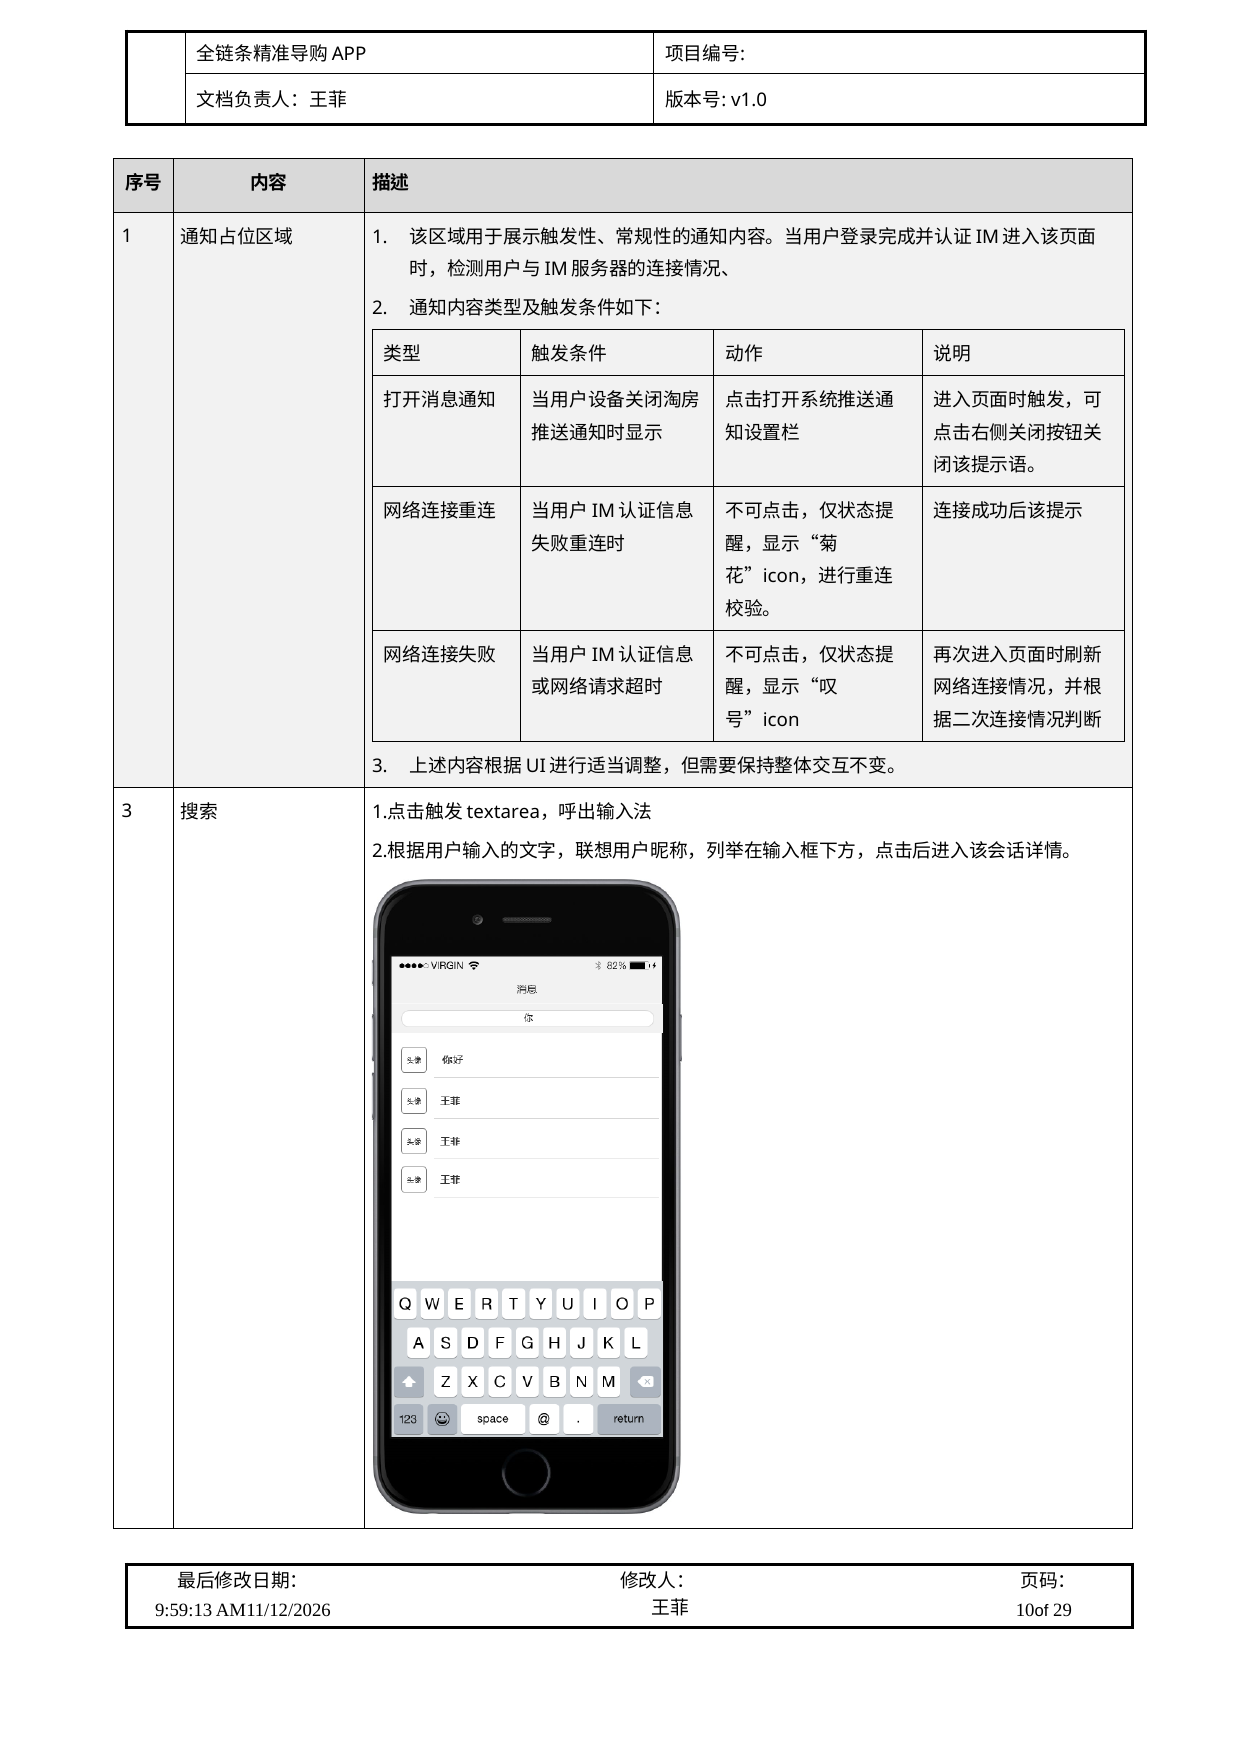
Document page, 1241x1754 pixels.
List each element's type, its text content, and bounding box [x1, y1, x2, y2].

table_cell 3 [114, 788, 173, 1528]
picture [371, 879, 682, 1514]
table_cell 1.点击触发textarea，呼出输入法 2.根据用户输入的文字，联想用户昵称，列举在输入框下方，点击后进入该会话详情。 [365, 788, 1132, 1528]
table_header 内容 [174, 159, 364, 212]
table_cell 1 [114, 213, 173, 787]
table_cell 通知占位区域 [174, 213, 364, 787]
table_header 序号 [114, 159, 173, 212]
table_header 描述 [365, 159, 1132, 212]
table_cell 该区域用于展示触发性、常规性的通知内容。当用户登录完成并认证IM进入该页面时，检测用户与IM服务器的连接情况、 通知内容类型及触发条件如下： 上述内容根据UI进行适当调整，但需要保持整体交互不变。 [365, 213, 1132, 787]
table_cell 搜索 [174, 788, 364, 1528]
